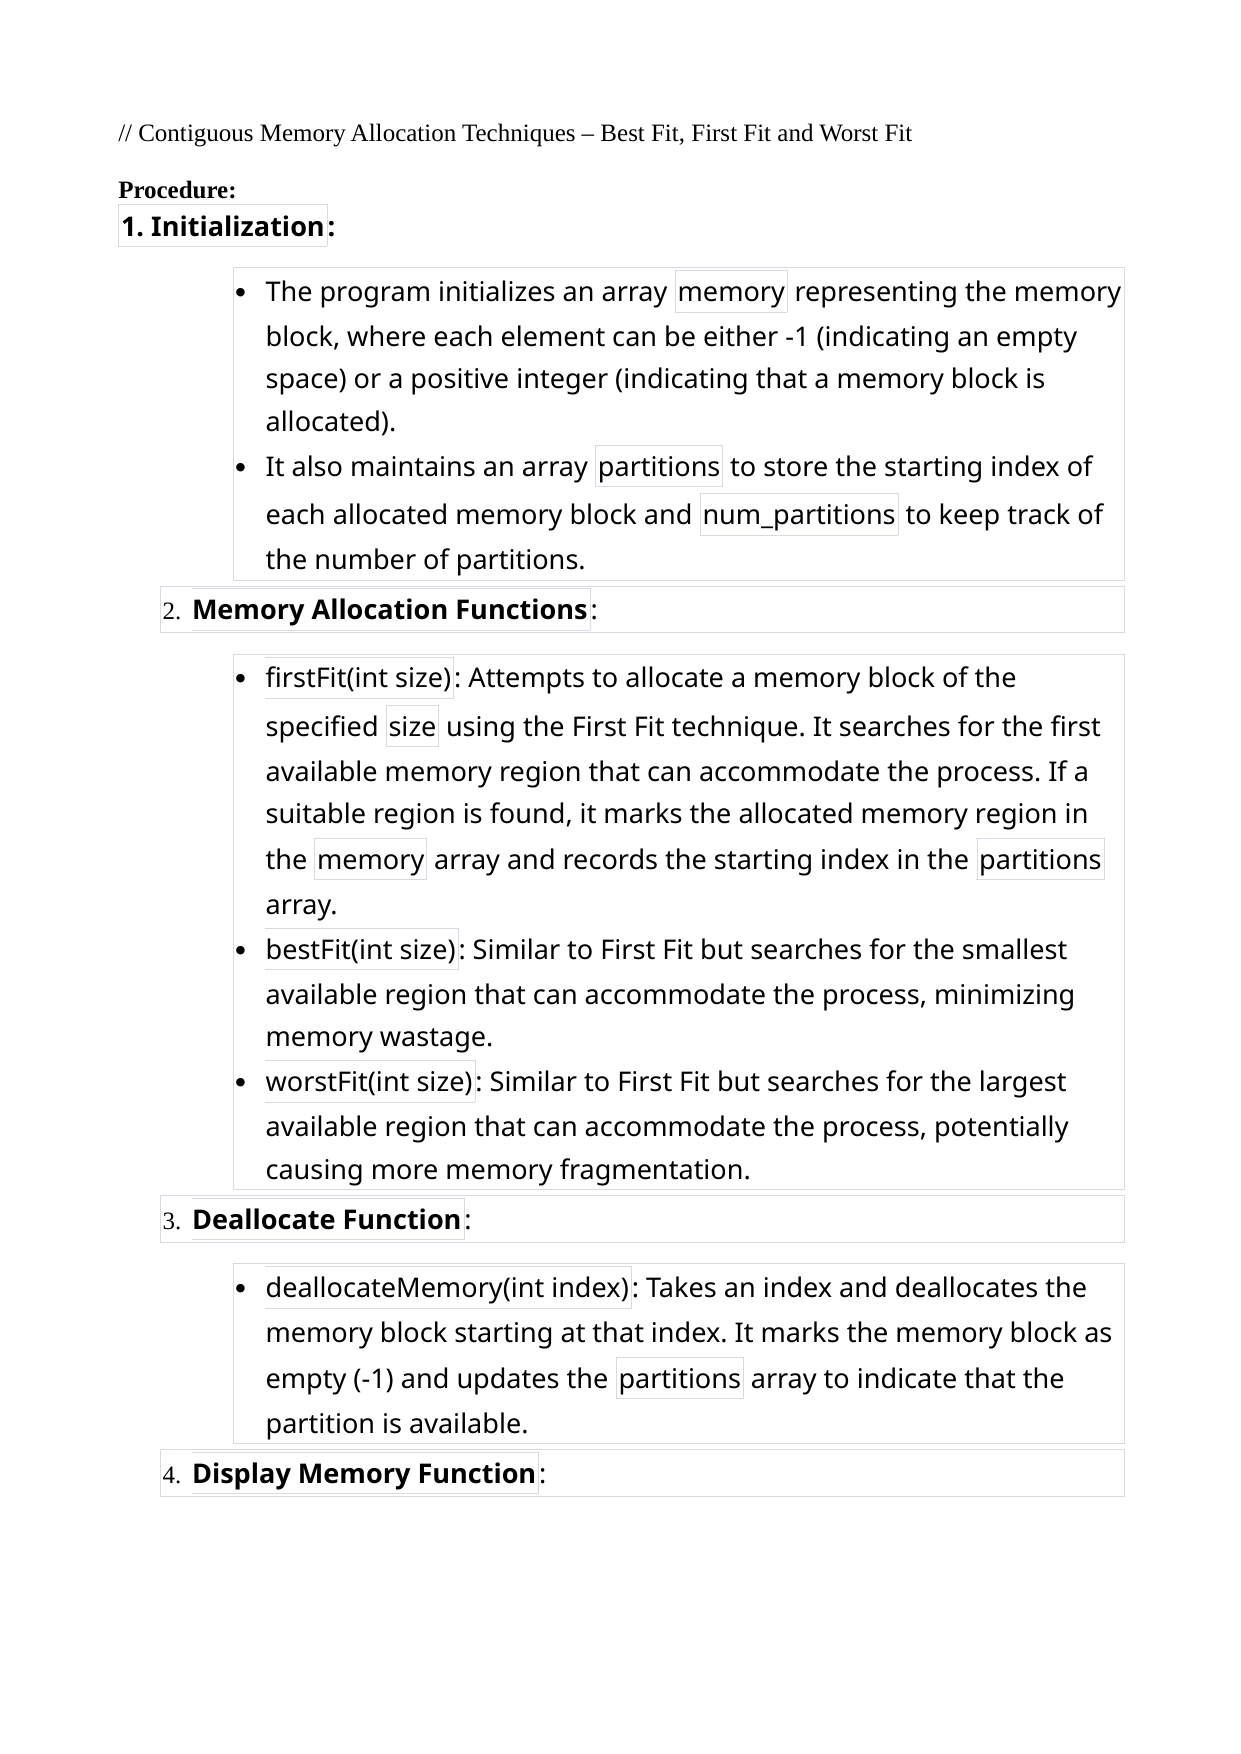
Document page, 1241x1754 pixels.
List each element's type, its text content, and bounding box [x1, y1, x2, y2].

list bestFit(int size): Similar to First Fit but searches for the smallest available region that can accommodate the process, minimizing memory wastage. [234, 925, 1124, 1055]
list The program initializes an array memory representing the memory block, where each element can be either -1 (indicating an empty space) or a positive integer (indicating that a memory block is allocated). [234, 268, 1124, 439]
text // Contiguous Memory Allocation Techniques – Best Fit, First Fit and Worst Fit [118, 118, 1122, 147]
list firstFit(int size): Attempts to allocate a memory block of the specified size using the First Fit technique. It searches for the first available memory region that can accommodate the process. If a suitable region is found, it marks the allocated memory region in the memory array and records the starting index in the partitions array. [234, 655, 1124, 922]
list It also maintains an array partitions to store the starting index of each allocated memory block and num_partitions to keep track of the number of partitions. [234, 442, 1124, 580]
list Memory Allocation Functions: [161, 587, 1124, 632]
list worstFit(int size): Similar to First Fit but searches for the largest available region that can accommodate the process, potentially causing more memory fragmentation. [234, 1058, 1124, 1189]
text 1. Initialization: [119, 205, 327, 246]
list Display Memory Function: [161, 1450, 1124, 1496]
list deallocateMemory(int index): Takes an index and deallocates the memory block starting at that index. It marks the memory block as empty (-1) and updates the partitions array to indicate that the partition is available. [234, 1264, 1124, 1443]
text 1. Initialization: [328, 204, 1122, 246]
list Deallocate Function: [161, 1196, 1124, 1242]
text Procedure: [118, 176, 1122, 204]
